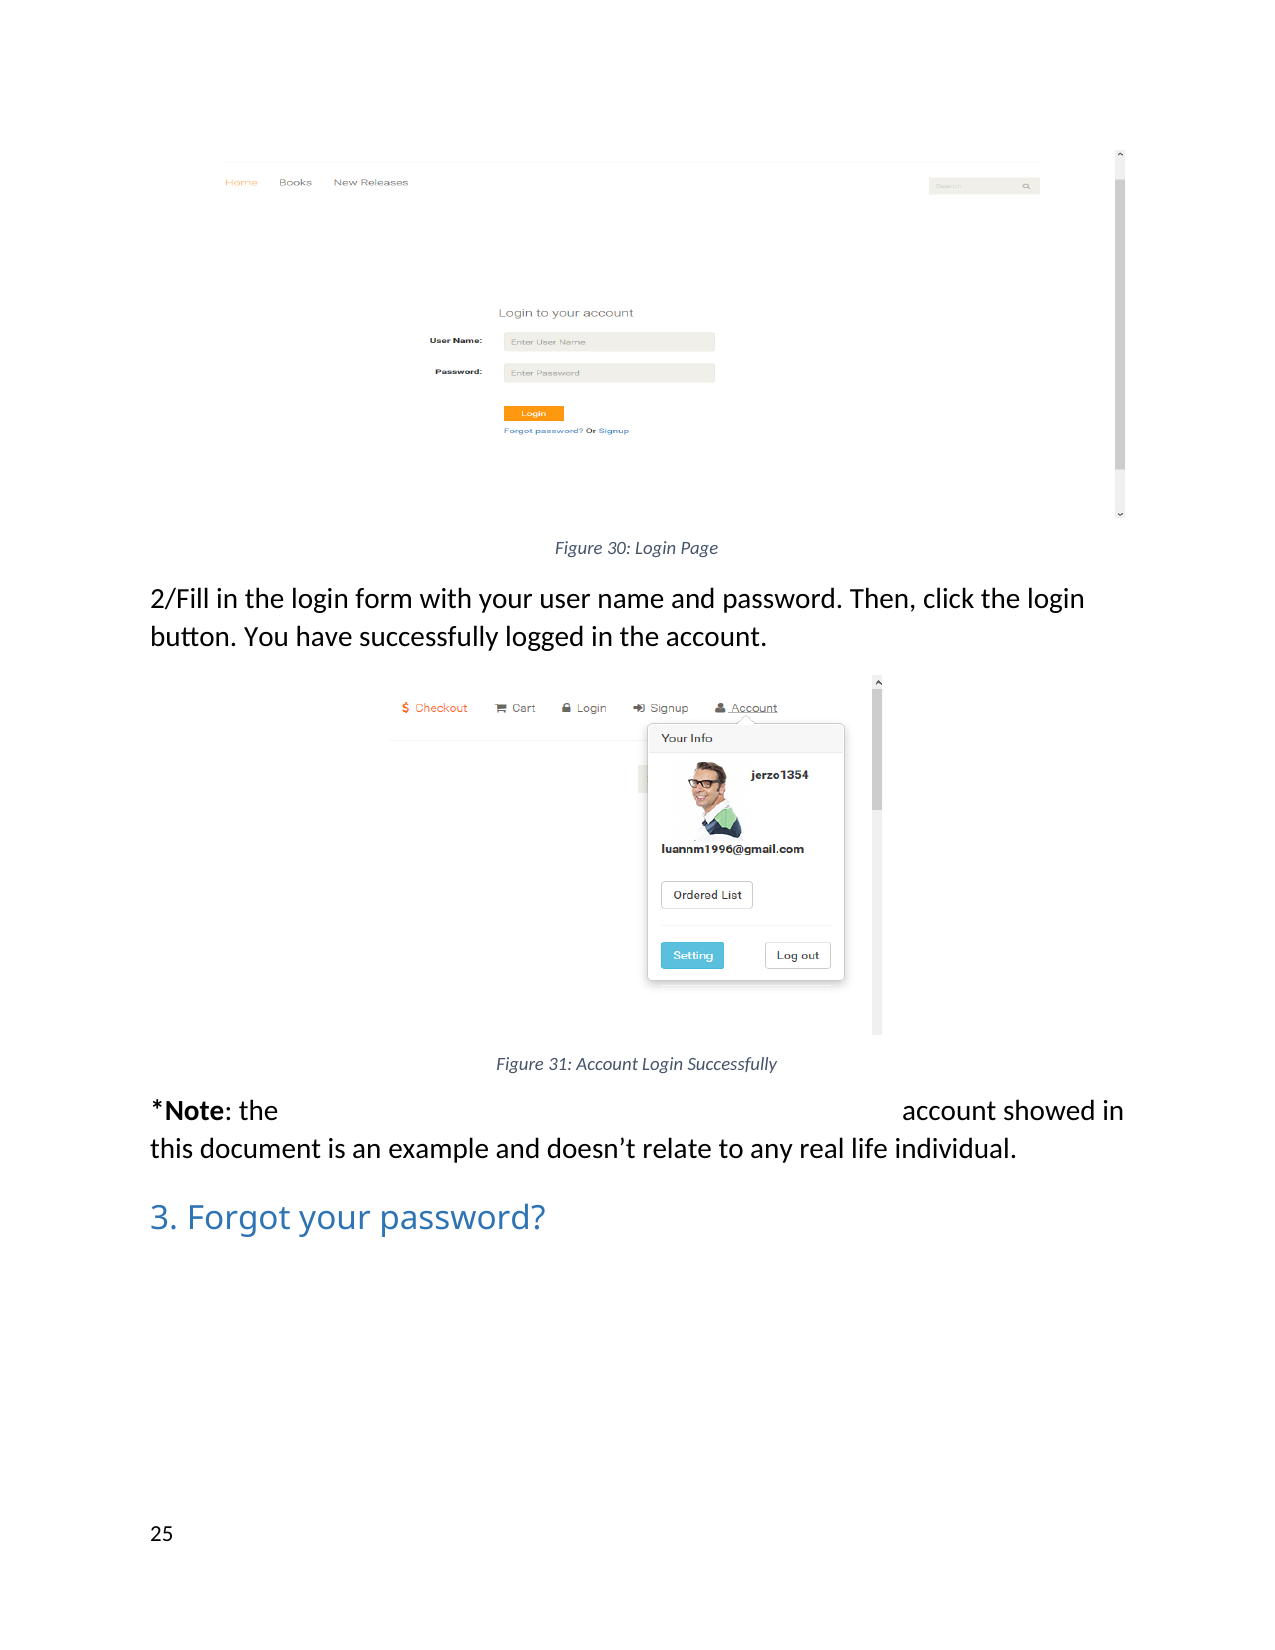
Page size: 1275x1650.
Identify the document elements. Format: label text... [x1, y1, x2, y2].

text 2/Fill in the login form with your user name and password. Then, click the login button. You have successfully logged in the account. [150, 580, 1125, 654]
picture [389, 675, 883, 1035]
text Figure 30: Login Page [150, 536, 1125, 559]
picture [150, 150, 1125, 518]
text *Note: the account showed in this document is an example and doesn’t relate to any real life individual. [150, 1092, 1125, 1166]
subtitle 3. Forgot your password? [150, 1194, 1125, 1239]
